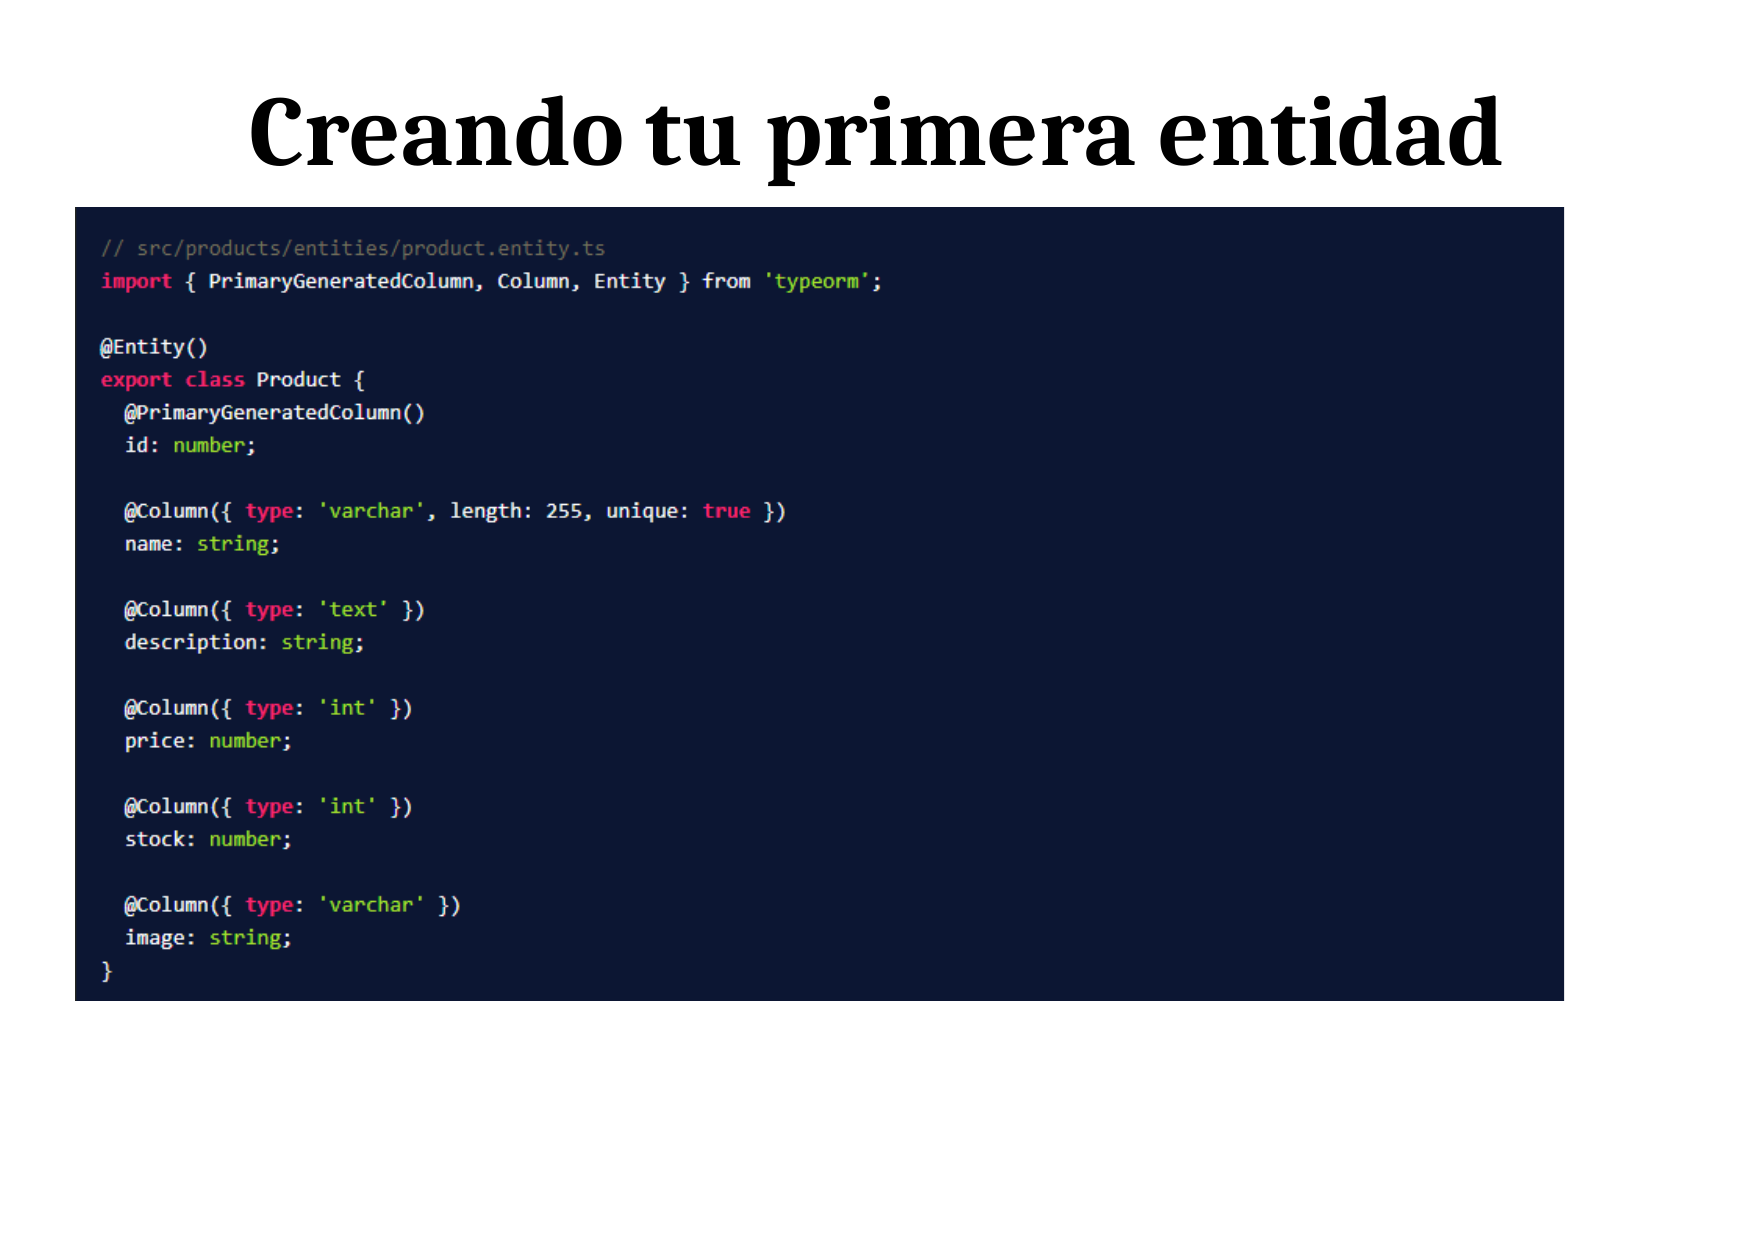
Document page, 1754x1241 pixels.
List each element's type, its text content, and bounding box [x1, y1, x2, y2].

picture [75, 207, 1565, 1001]
subtitle Creando tu primera entidad [75, 75, 1679, 190]
